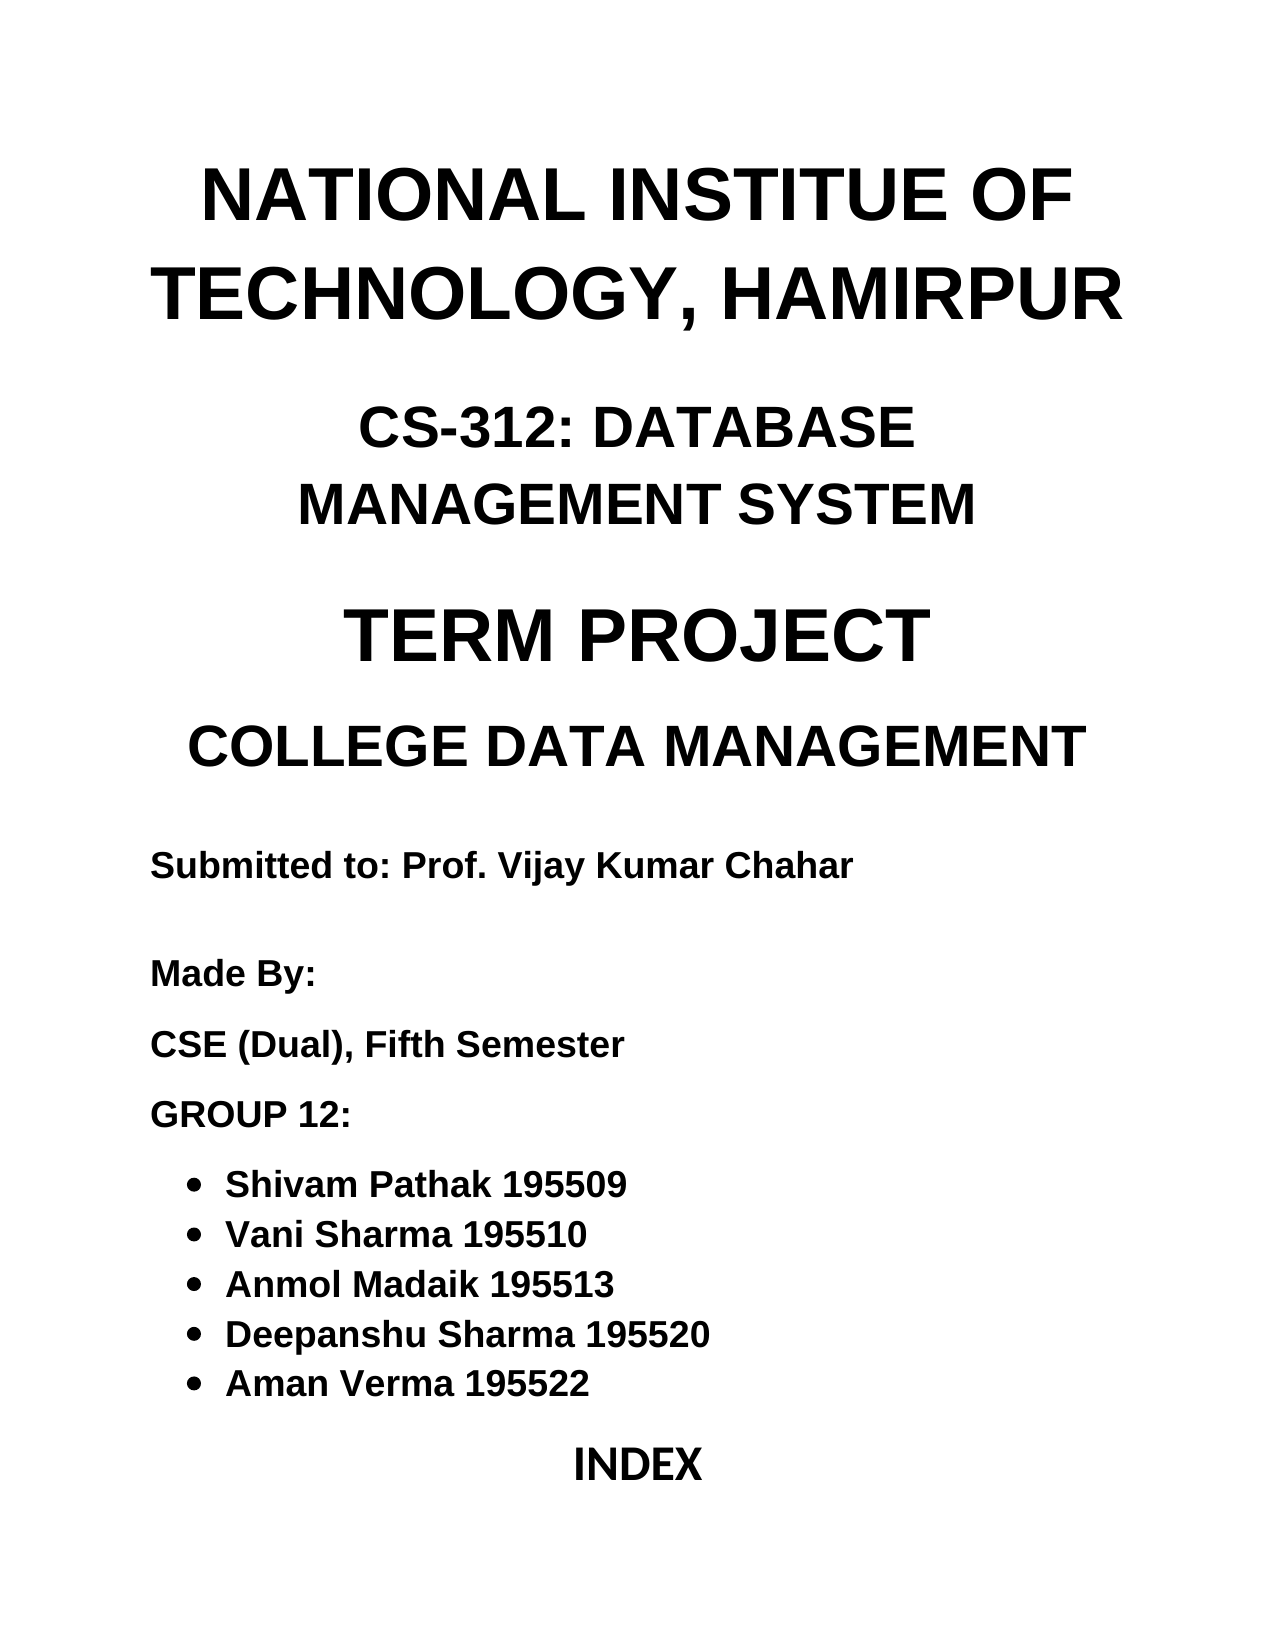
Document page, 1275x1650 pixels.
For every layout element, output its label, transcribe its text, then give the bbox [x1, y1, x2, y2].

list Aman Verma 195522 [187, 1361, 1125, 1405]
list Shivam Pathak 195509 [187, 1163, 1125, 1206]
list Anmol Madaik 195513 [187, 1262, 1125, 1305]
text CS-312: DATABASE MANAGEMENT SYSTEM [150, 393, 1125, 537]
text TERM PROJECT [150, 591, 1125, 677]
text CSE (Dual), Fifth Semester [150, 1022, 1125, 1065]
text NATIONAL INSTITUE OF TECHNOLOGY, HAMIRPUR [150, 150, 1125, 335]
text COLLEGE DATA MANAGEMENT [150, 711, 1125, 778]
text INDEX [150, 1432, 1125, 1493]
list Deepanshu Sharma 195520 [187, 1312, 1125, 1355]
list Vani Sharma 195510 [187, 1212, 1125, 1256]
text Made By: [150, 951, 1125, 994]
text Submitted to: Prof. Vijay Kumar Chahar [150, 844, 1125, 887]
text GROUP 12: [150, 1092, 1125, 1135]
